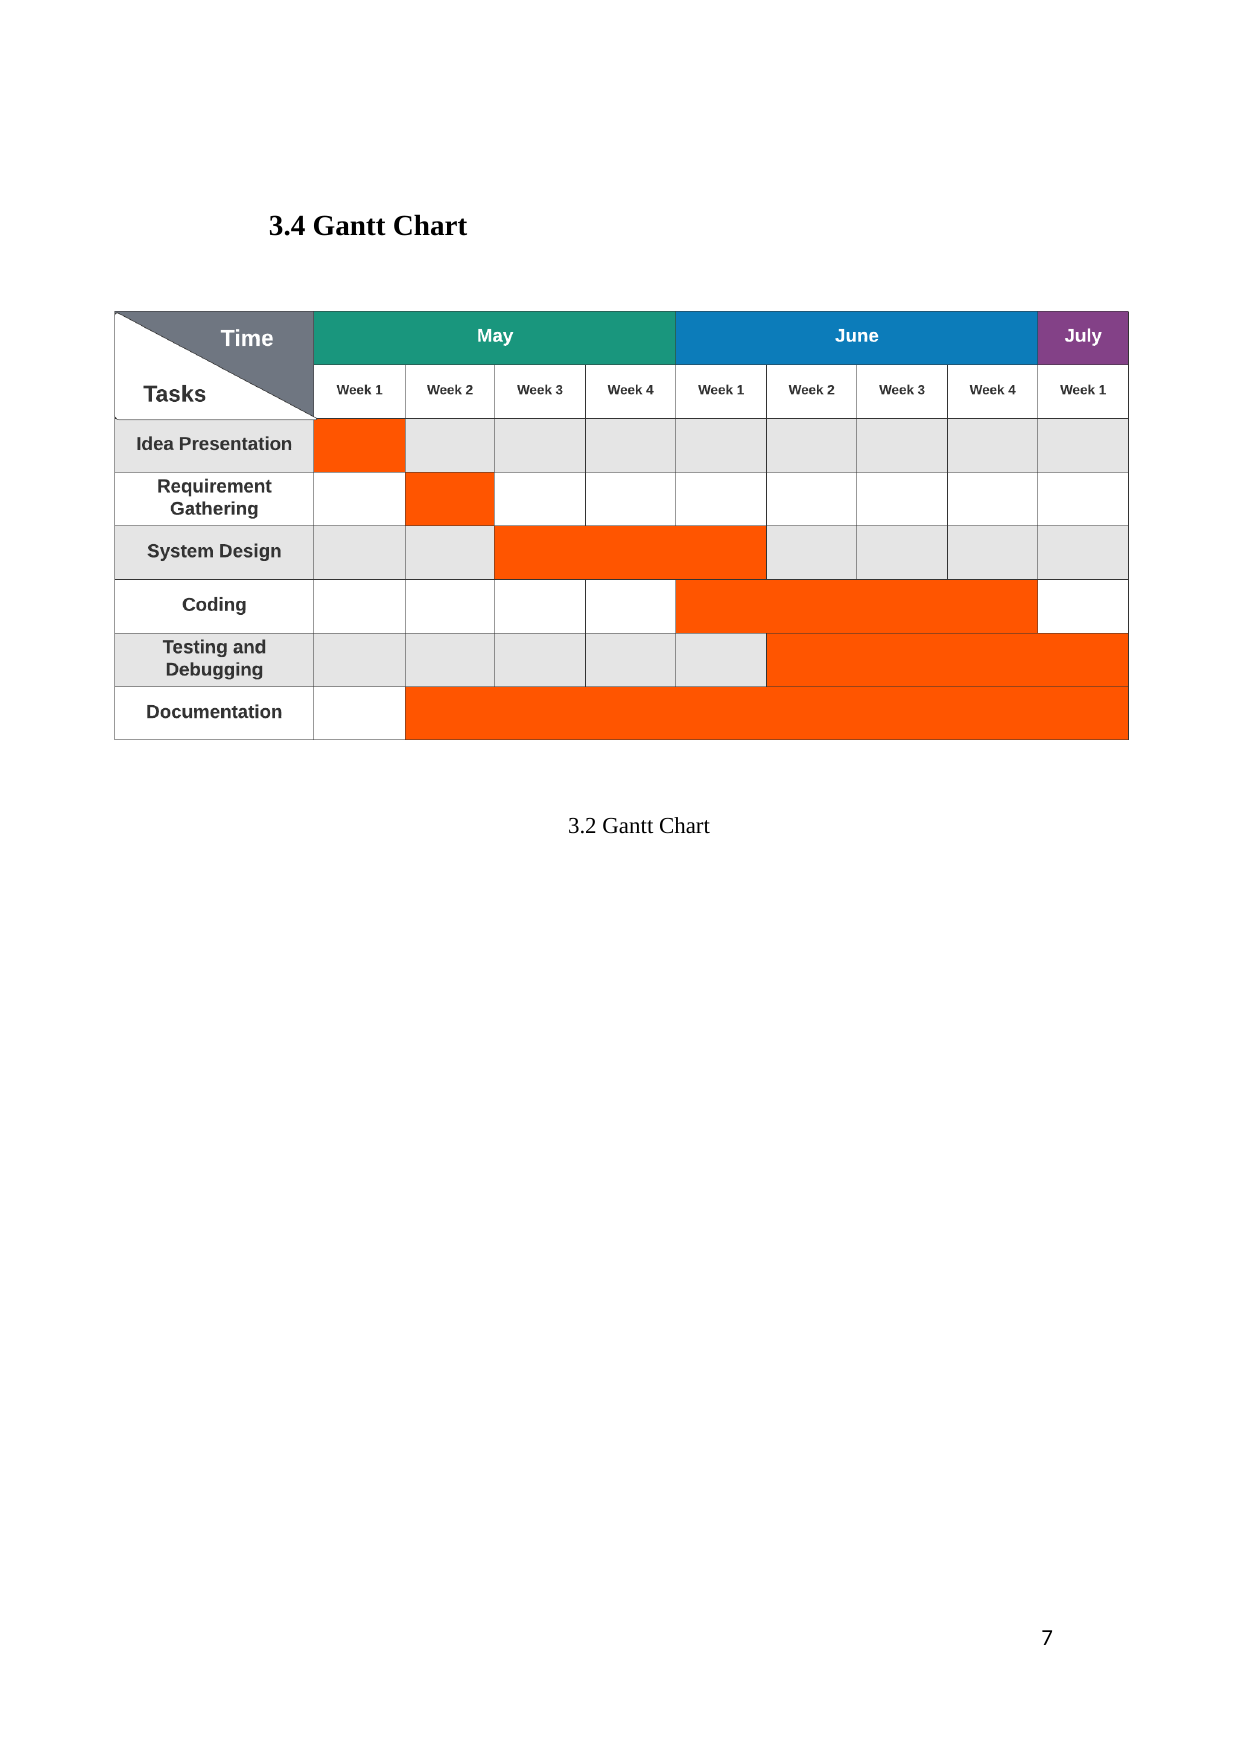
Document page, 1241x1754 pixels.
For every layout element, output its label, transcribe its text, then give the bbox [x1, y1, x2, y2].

text 3.2 Gantt Chart [225, 763, 1053, 838]
picture [78, 287, 1148, 763]
subtitle 3.4 Gantt Chart [269, 208, 1053, 242]
